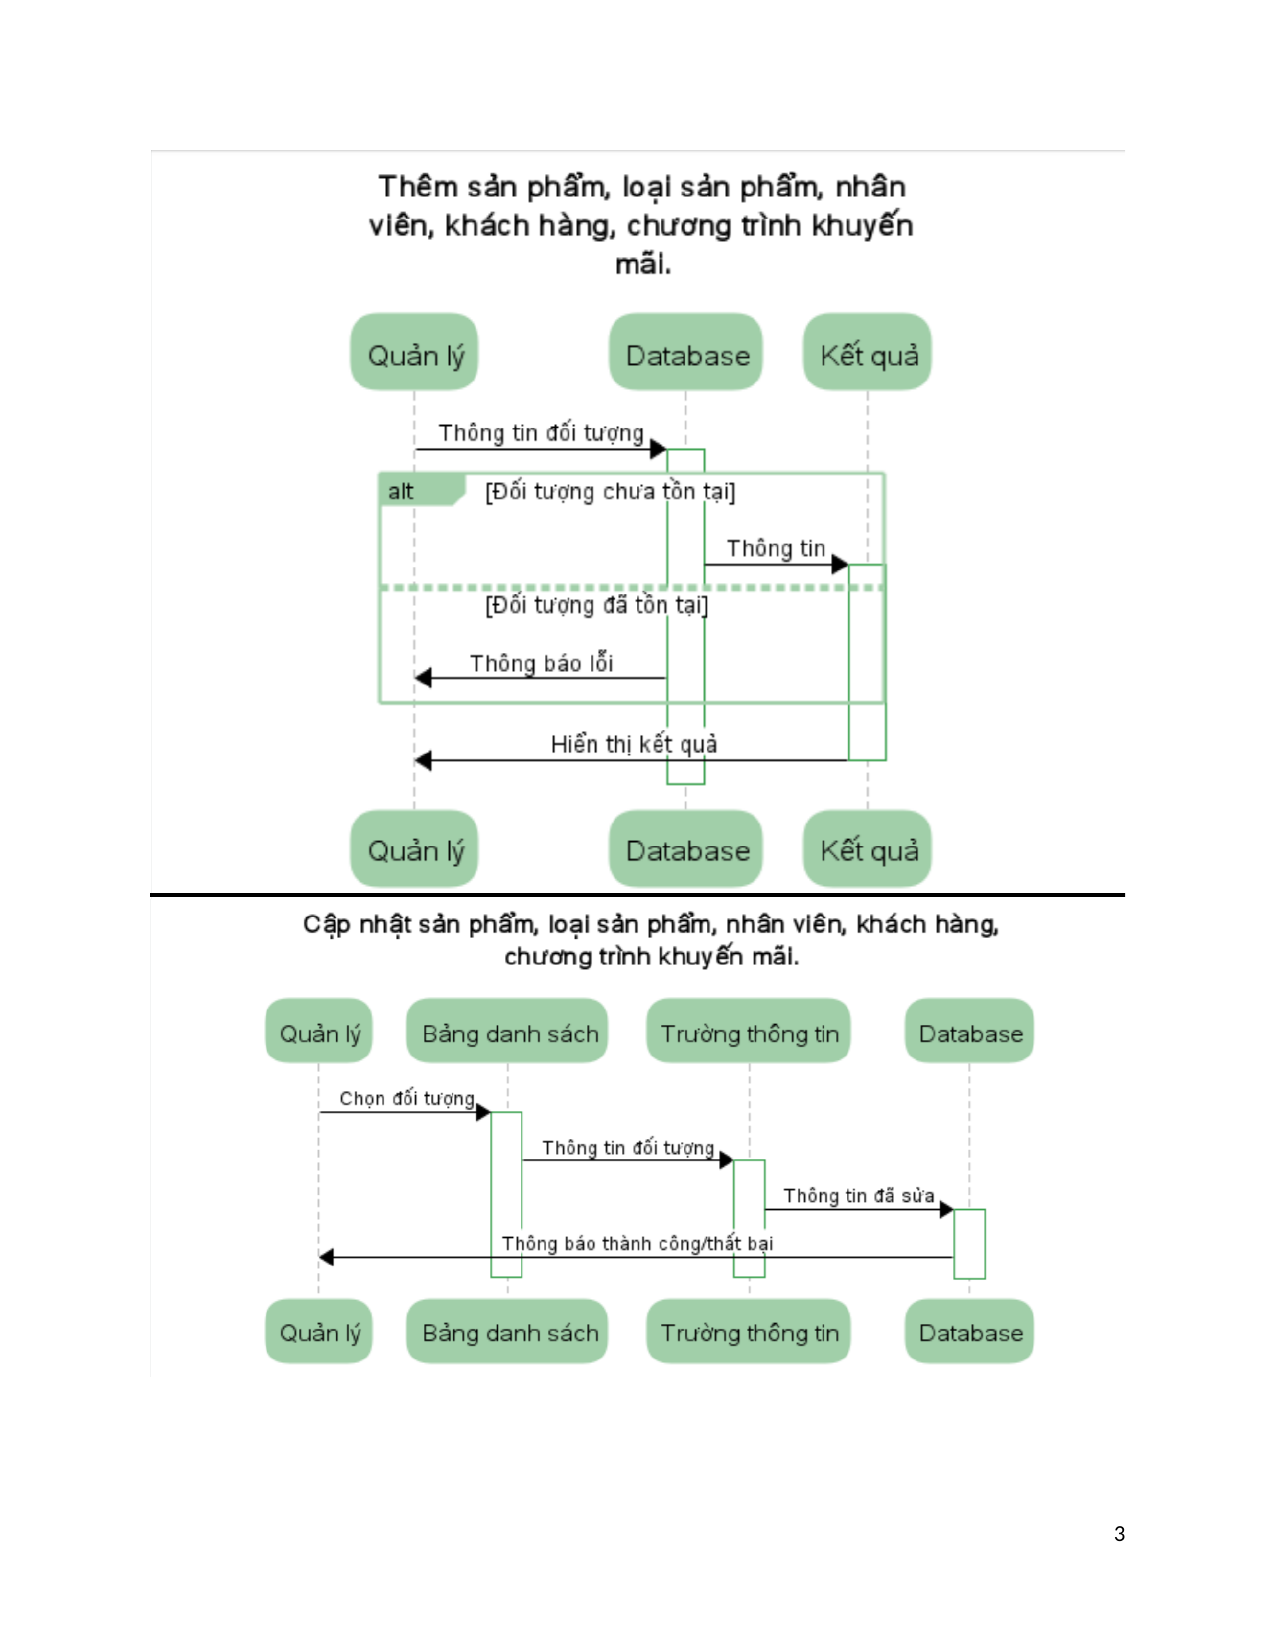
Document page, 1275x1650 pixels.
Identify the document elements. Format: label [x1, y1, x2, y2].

picture [150, 150, 1125, 1382]
